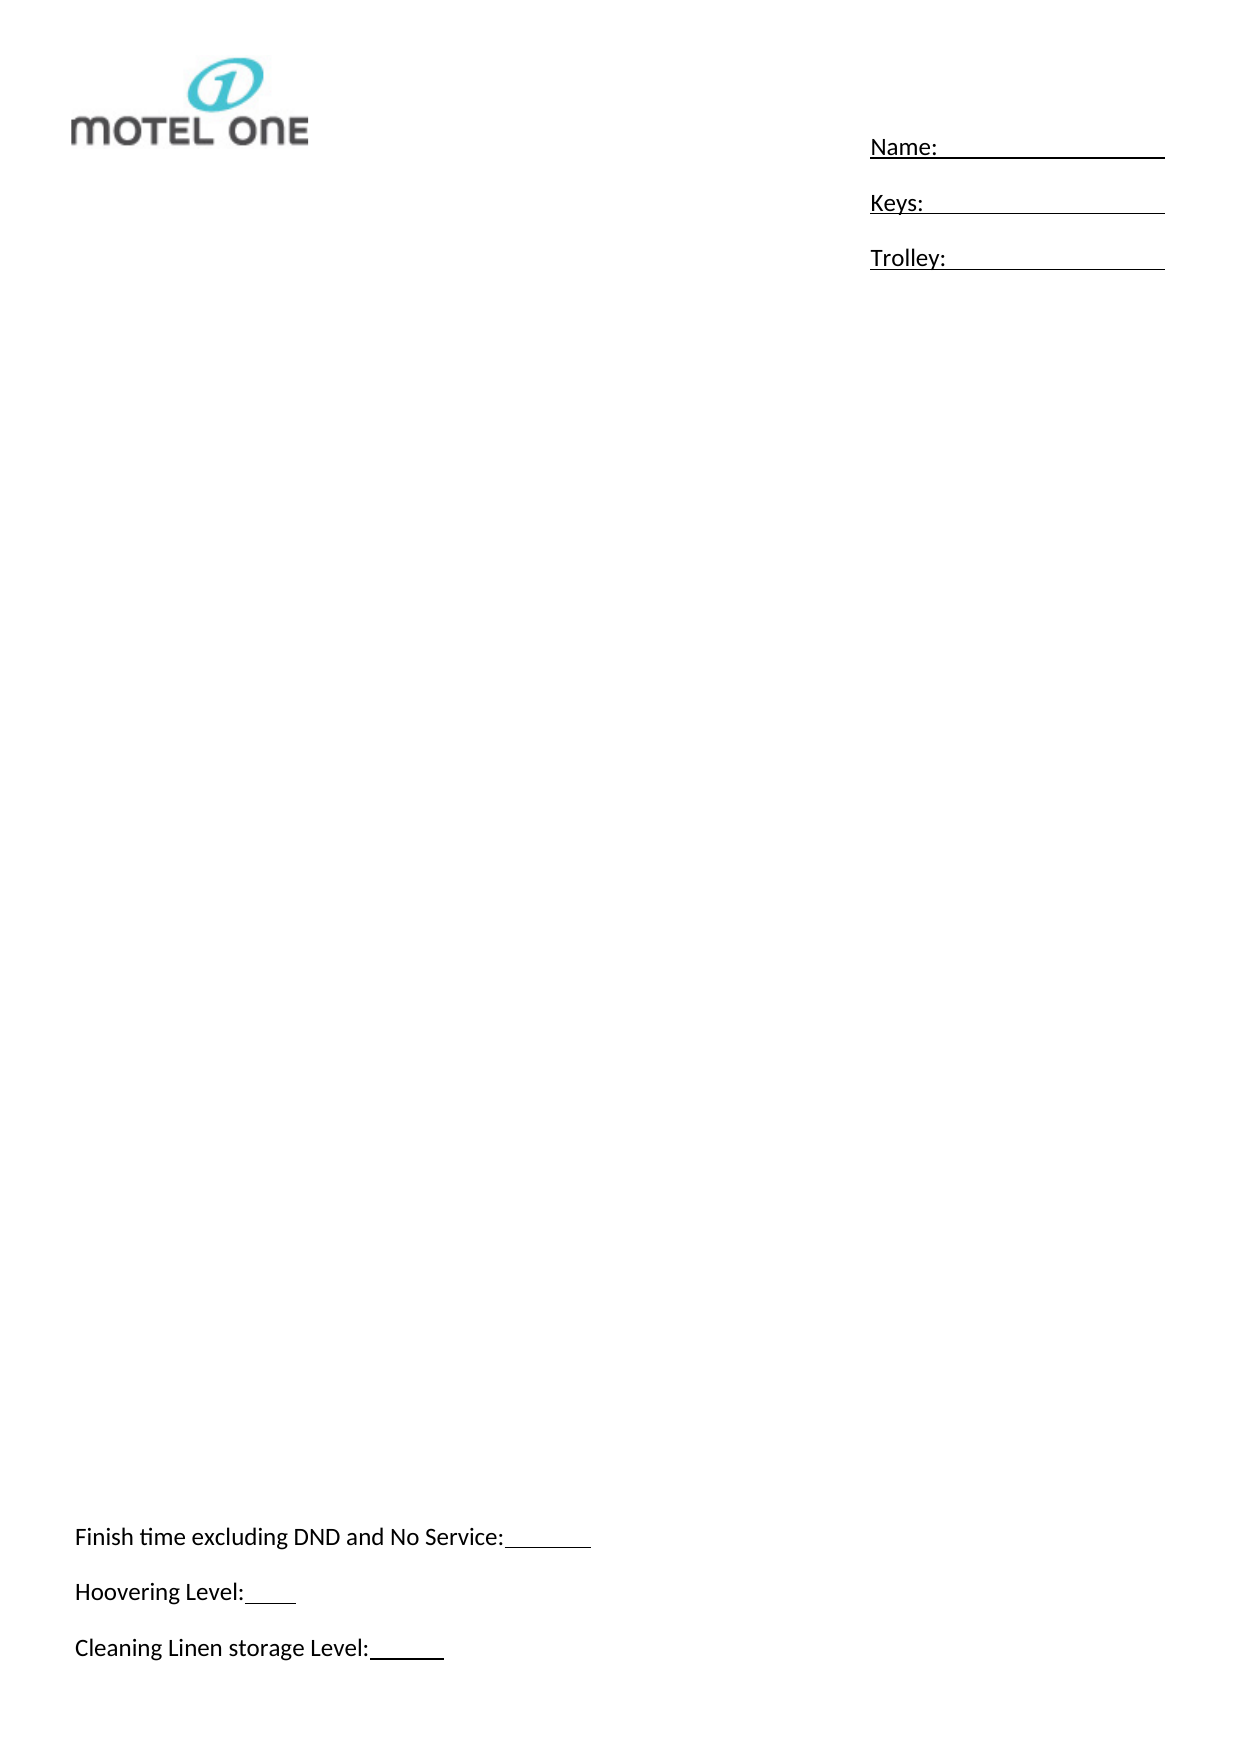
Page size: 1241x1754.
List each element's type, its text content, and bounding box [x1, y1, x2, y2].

picture [71, 55, 309, 149]
text Name: [75, 131, 1165, 161]
text Trolley: [75, 242, 1165, 273]
text Cleaning Linen storage Level: [75, 1632, 1165, 1663]
text Finish time excluding DND and No Service: [75, 1521, 1165, 1551]
text Hoovering Level: [75, 1576, 1165, 1607]
text Keys: [75, 187, 1165, 217]
